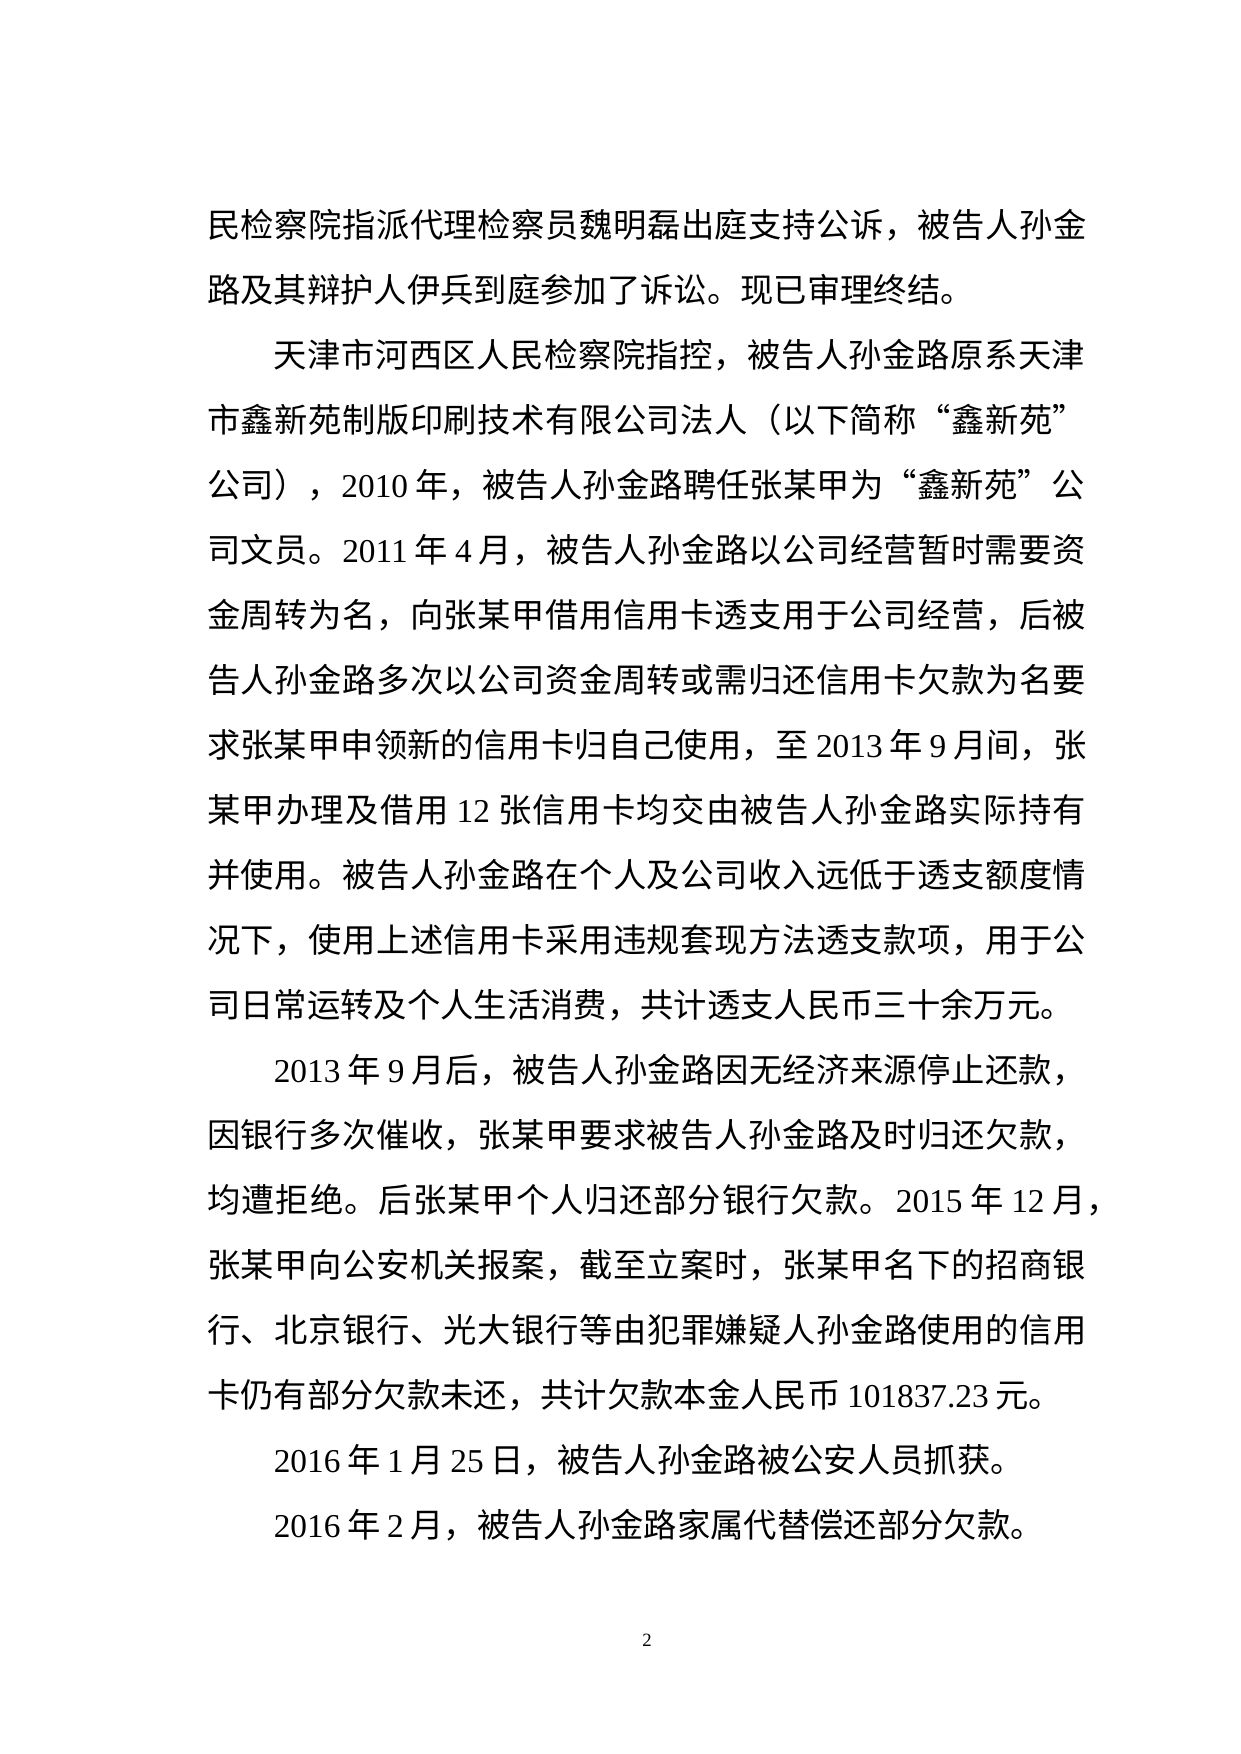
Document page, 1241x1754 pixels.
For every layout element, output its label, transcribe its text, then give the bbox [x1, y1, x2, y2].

text 2016年2月，被告人孙金路家属代替偿还部分欠款。 [207, 1490, 1087, 1555]
text 2016年1月25日，被告人孙金路被公安人员抓获。 [207, 1425, 1087, 1490]
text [207, 190, 1087, 320]
text 天津市河西区人民检察院指控，被告人孙金路原系天津市鑫新苑制版印刷技术有限公司法人（以下简称“鑫新苑”公司），2010年，被告人孙金路聘任张某甲为“鑫新苑”公司文员。2011年4月，被告人孙金路以公司经营暂时需要资金周转为名，向张某甲借用信用卡透支用于公司经营，后被告人孙金路多次以公司资金周转或需归还信用卡欠款为名要求张某甲申领新的信用卡归自己使用，至2013年9月间，张某甲办理及借用12张信用卡均交由被告人孙金路实际持有并使用。被告人孙金路在个人及公司收入远低于透支额度情况下，使用上述信用卡采用违规套现方法透支款项，用于公司日常运转及个人生活消费，共计透支人民币三十余万元。 [207, 320, 1087, 1035]
text 2013年9月后，被告人孙金路因无经济来源停止还款，因银行多次催收，张某甲要求被告人孙金路及时归还欠款，均遭拒绝。后张某甲个人归还部分银行欠款。2015年12月，张某甲向公安机关报案，截至立案时，张某甲名下的招商银行、北京银行、光大银行等由犯罪嫌疑人孙金路使用的信用卡仍有部分欠款未还，共计欠款本金人民币101837.23元。 [207, 1035, 1087, 1425]
